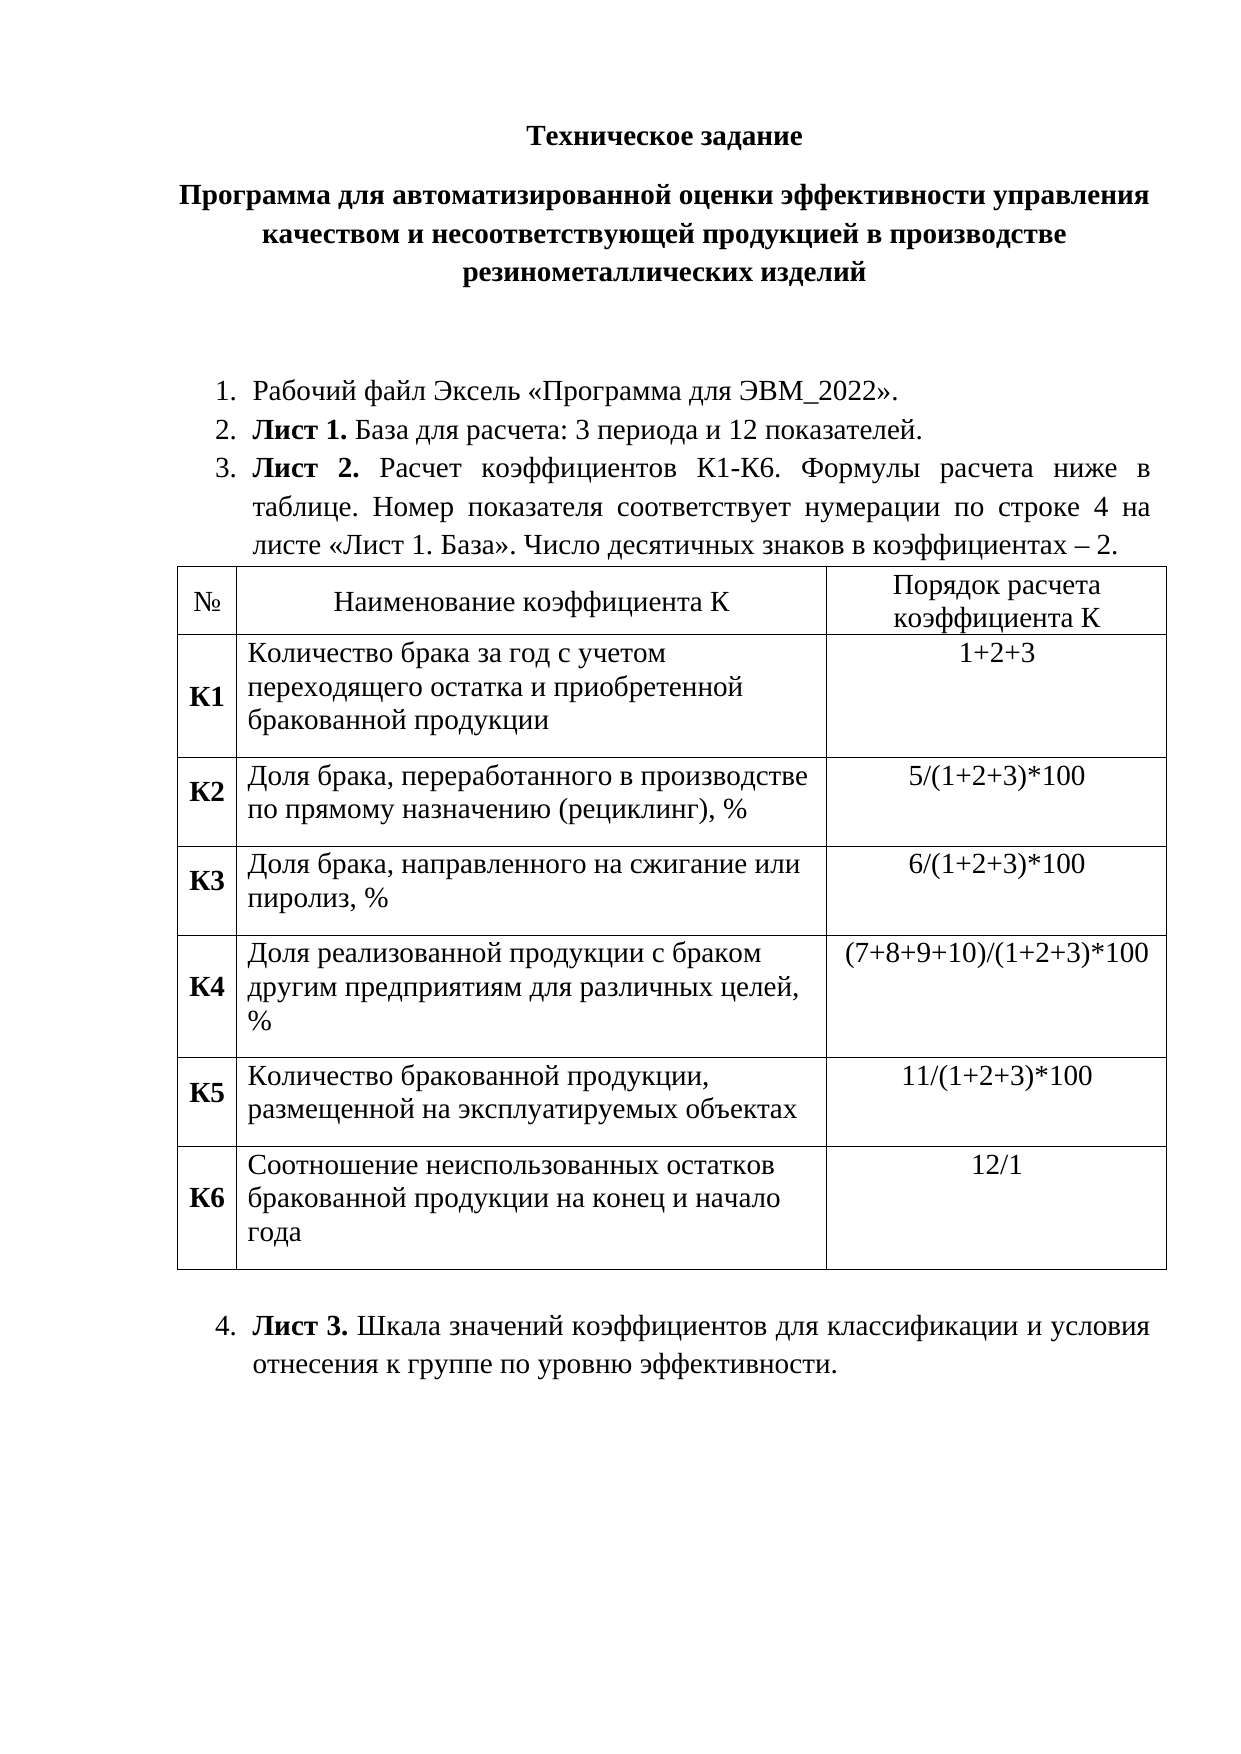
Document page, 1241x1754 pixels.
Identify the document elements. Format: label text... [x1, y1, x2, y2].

table_cell 11/(1+2+3)*100 [827, 1058, 1166, 1146]
table_header Порядок расчета коэффициента К [827, 567, 1166, 634]
table_cell Доля брака, переработанного в производстве по прямому назначению (рециклинг), % [237, 758, 826, 846]
list Лист 3. Шкала значений коэффициентов для классификации и условия отнесения к группе по уровню эффективности. [215, 1308, 1152, 1380]
table_cell К6 [178, 1147, 236, 1268]
table_cell Доля реализованной продукции с браком другим предприятиям для различных целей, % [237, 936, 826, 1057]
table_cell К4 [178, 936, 236, 1057]
table_cell Количество брака за год с учетом переходящего остатка и приобретенной бракованной продукции [237, 635, 826, 757]
text Техническое задание [177, 118, 1152, 152]
table_cell Доля брака, направленного на сжигание или пиролиз, % [237, 847, 826, 934]
table_header № [178, 567, 236, 634]
table_cell 12/1 [827, 1147, 1166, 1268]
list Лист 1. База для расчета: 3 периода и 12 показателей. [215, 412, 1152, 445]
table_cell Соотношение неиспользованных остатков бракованной продукции на конец и начало года [237, 1147, 826, 1268]
text Программа для автоматизированной оценки эффективности управления качеством и несоответствующей продукцией в производстве резинометаллических изделий [177, 177, 1152, 288]
table_cell Количество бракованной продукции, размещенной на эксплуатируемых объектах [237, 1058, 826, 1146]
list Рабочий файл Эксель «Программа для ЭВМ_2022». [215, 373, 1152, 407]
table_cell К3 [178, 847, 236, 934]
table_cell К1 [178, 635, 236, 757]
table_cell 5/(1+2+3)*100 [827, 758, 1166, 846]
table_cell 1+2+3 [827, 635, 1166, 757]
table_cell 6/(1+2+3)*100 [827, 847, 1166, 934]
table_header Наименование коэффициента К [237, 567, 826, 634]
table_cell (7+8+9+10)/(1+2+3)*100 [827, 936, 1166, 1057]
table_cell К2 [178, 758, 236, 846]
table_cell К5 [178, 1058, 236, 1146]
list Лист 2. Расчет коэффициентов К1-К6. Формулы расчета ниже в таблице. Номер показателя соответствует нумерации по строке 4 на листе «Лист 1. База». Число десятичных знаков в коэффициентах – 2. [215, 450, 1152, 561]
